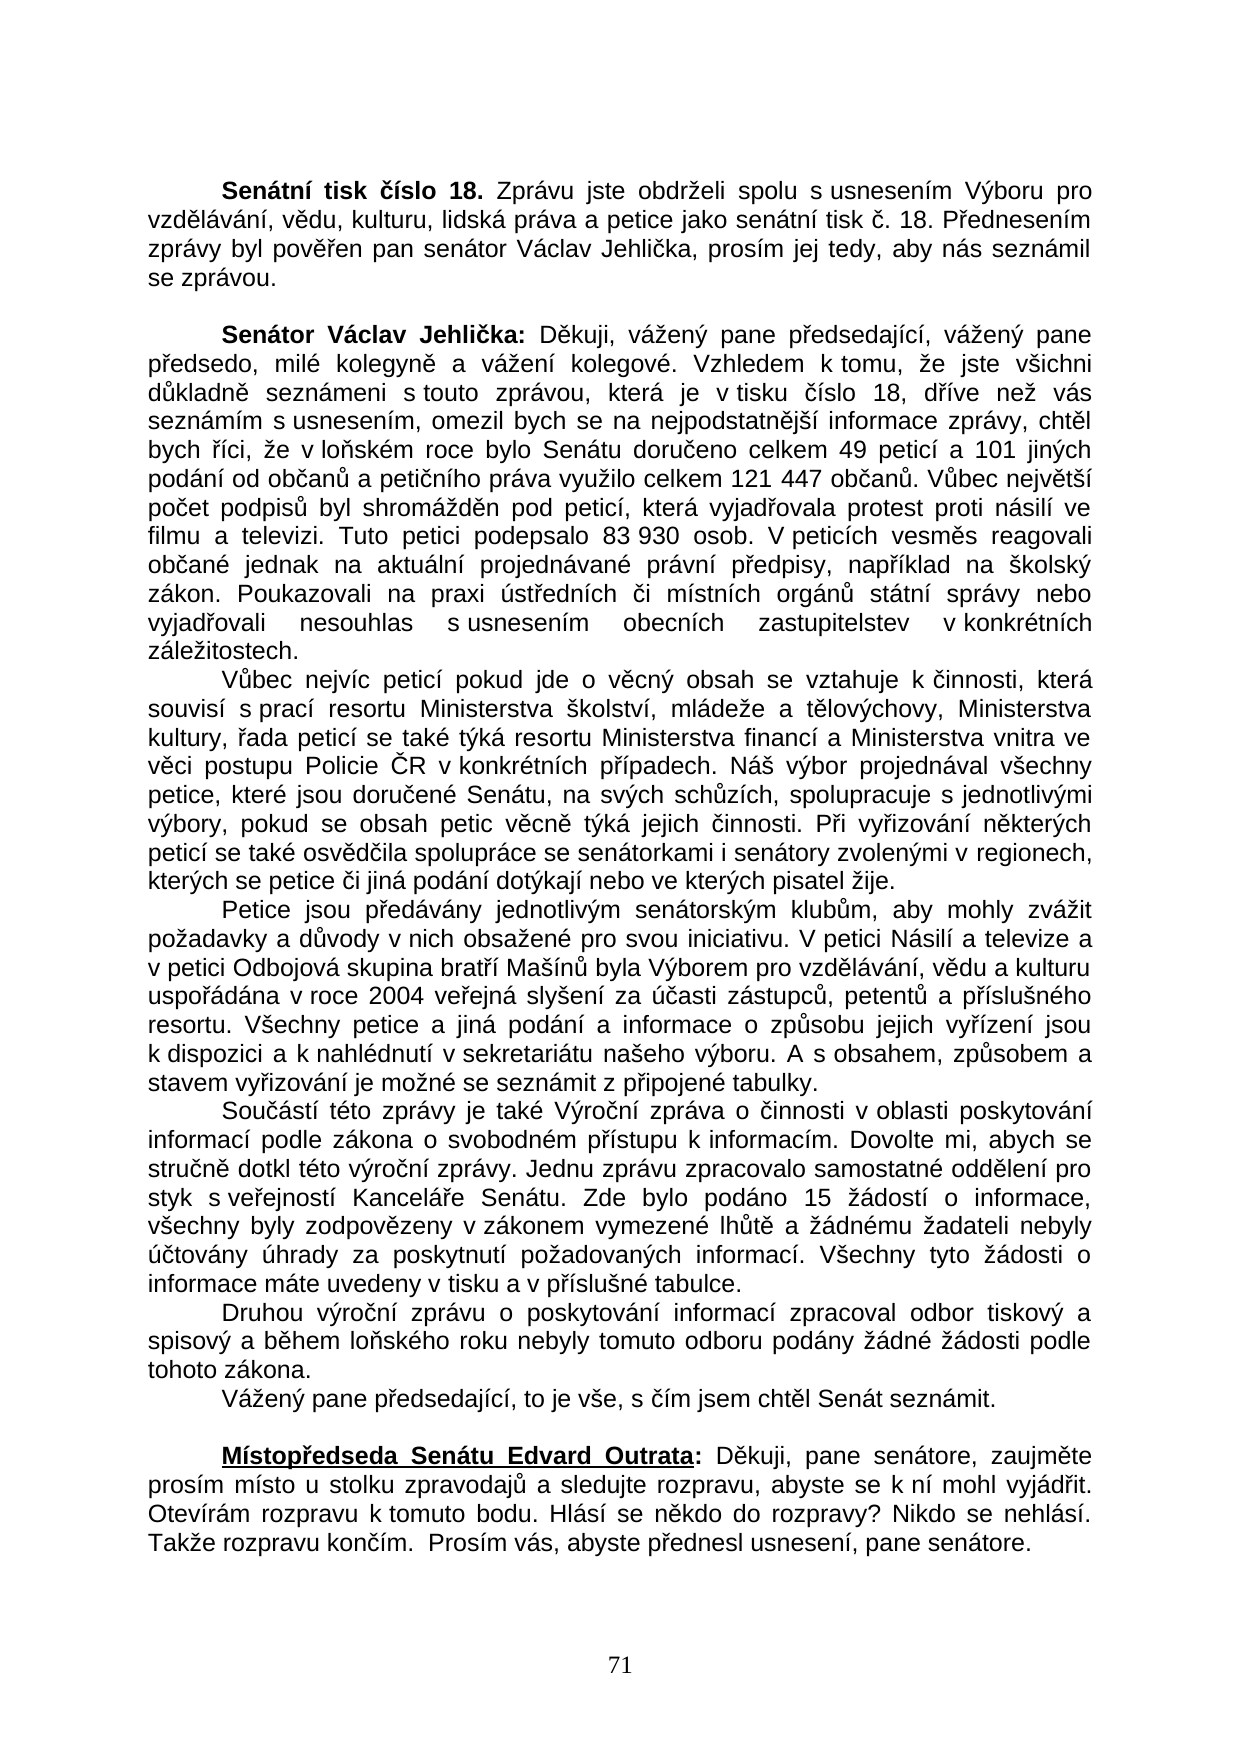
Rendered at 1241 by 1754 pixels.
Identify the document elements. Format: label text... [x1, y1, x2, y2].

text Součástí této zprávy je také Výroční zpráva o činnosti v oblasti poskytování informací podle zákona o svobodném přístupu k informacím. Dovolte mi, abych se stručně dotkl této výroční zprávy. Jednu zprávu zpracovalo samostatné oddělení pro styk s veřejností Kanceláře Senátu. Zde bylo podáno 15 žádostí o informace, všechny byly zodpovězeny v zákonem vymezené lhůtě a žádnému žadateli nebyly účtovány úhrady za poskytnutí požadovaných informací. Všechny tyto žádosti o informace máte uvedeny v tisku a v příslušné tabulce. [148, 1096, 1093, 1298]
text Vůbec nejvíc peticí pokud jde o věcný obsah se vztahuje k činnosti, která souvisí s prací resortu Ministerstva školství, mládeže a tělovýchovy, Ministerstva kultury, řada peticí se také týká resortu Ministerstva financí a Ministerstva vnitra ve věci postupu Policie ČR v konkrétních případech. Náš výbor projednával všechny petice, které jsou doručené Senátu, na svých schůzích, spolupracuje s jednotlivými výbory, pokud se obsah petic věcně týká jejich činnosti. Při vyřizování některých peticí se také osvědčila spolupráce se senátorkami i senátory zvolenými v regionech, kterých se petice či jiná podání dotýkají nebo ve kterých pisatel žije. [148, 665, 1093, 895]
text Vážený pane předsedající, to je vše, s čím jsem chtěl Senát seznámit. [148, 1384, 1093, 1413]
text Petice jsou předávány jednotlivým senátorským klubům, aby mohly zvážit požadavky a důvody v nich obsažené pro svou iniciativu. V petici Násilí a televize a v petici Odbojová skupina bratří Mašínů byla Výborem pro vzdělávání, vědu a kulturu uspořádána v roce 2004 veřejná slyšení za účasti zástupců, petentů a příslušného resortu. Všechny petice a jiná podání a informace o způsobu jejich vyřízení jsou k dispozici a k nahlédnutí v sekretariátu našeho výboru. A s obsahem, způsobem a stavem vyřizování je možné se seznámit z připojené tabulky. [148, 895, 1093, 1096]
text Senátor Václav Jehlička: Děkuji, vážený pane předsedající, vážený pane předsedo, milé kolegyně a vážení kolegové. Vzhledem k tomu, že jste všichni důkladně seznámeni s touto zprávou, která je v tisku číslo 18, dříve než vás seznámím s usnesením, omezil bych se na nejpodstatnější informace zprávy, chtěl bych říci, že v loňském roce bylo Senátu doručeno celkem 49 peticí a 101 jiných podání od občanů a petičního práva využilo celkem 121 447 občanů. Vůbec největší počet podpisů byl shromážděn pod peticí, která vyjadřovala protest proti násilí ve filmu a televizi. Tuto petici podepsalo 83 930 osob. V peticích vesměs reagovali občané jednak na aktuální projednávané právní předpisy, například na školský zákon. Poukazovali na praxi ústředních či místních orgánů státní správy nebo vyjadřovali nesouhlas s usnesením obecních zastupitelstev v konkrétních záležitostech. [148, 320, 1093, 665]
text Místopředseda Senátu Edvard Outrata: Děkuji, pane senátore, zaujměte prosím místo u stolku zpravodajů a sledujte rozpravu, abyste se k ní mohl vyjádřit. Otevírám rozpravu k tomuto bodu. Hlásí se někdo do rozpravy? Nikdo se nehlásí. Takže rozpravu končím. Prosím vás, abyste přednesl usnesení, pane senátore. [148, 1441, 1093, 1556]
text Druhou výroční zprávu o poskytování informací zpracoval odbor tiskový a spisový a během loňského roku nebyly tomuto odboru podány žádné žádosti podle tohoto zákona. [148, 1298, 1093, 1384]
text Senátní tisk číslo 18. Zprávu jste obdrželi spolu s usnesením Výboru pro vzdělávání, vědu, kulturu, lidská práva a petice jako senátní tisk č. 18. Přednesením zprávy byl pověřen pan senátor Václav Jehlička, prosím jej tedy, aby nás seznámil se zprávou. [148, 176, 1093, 291]
